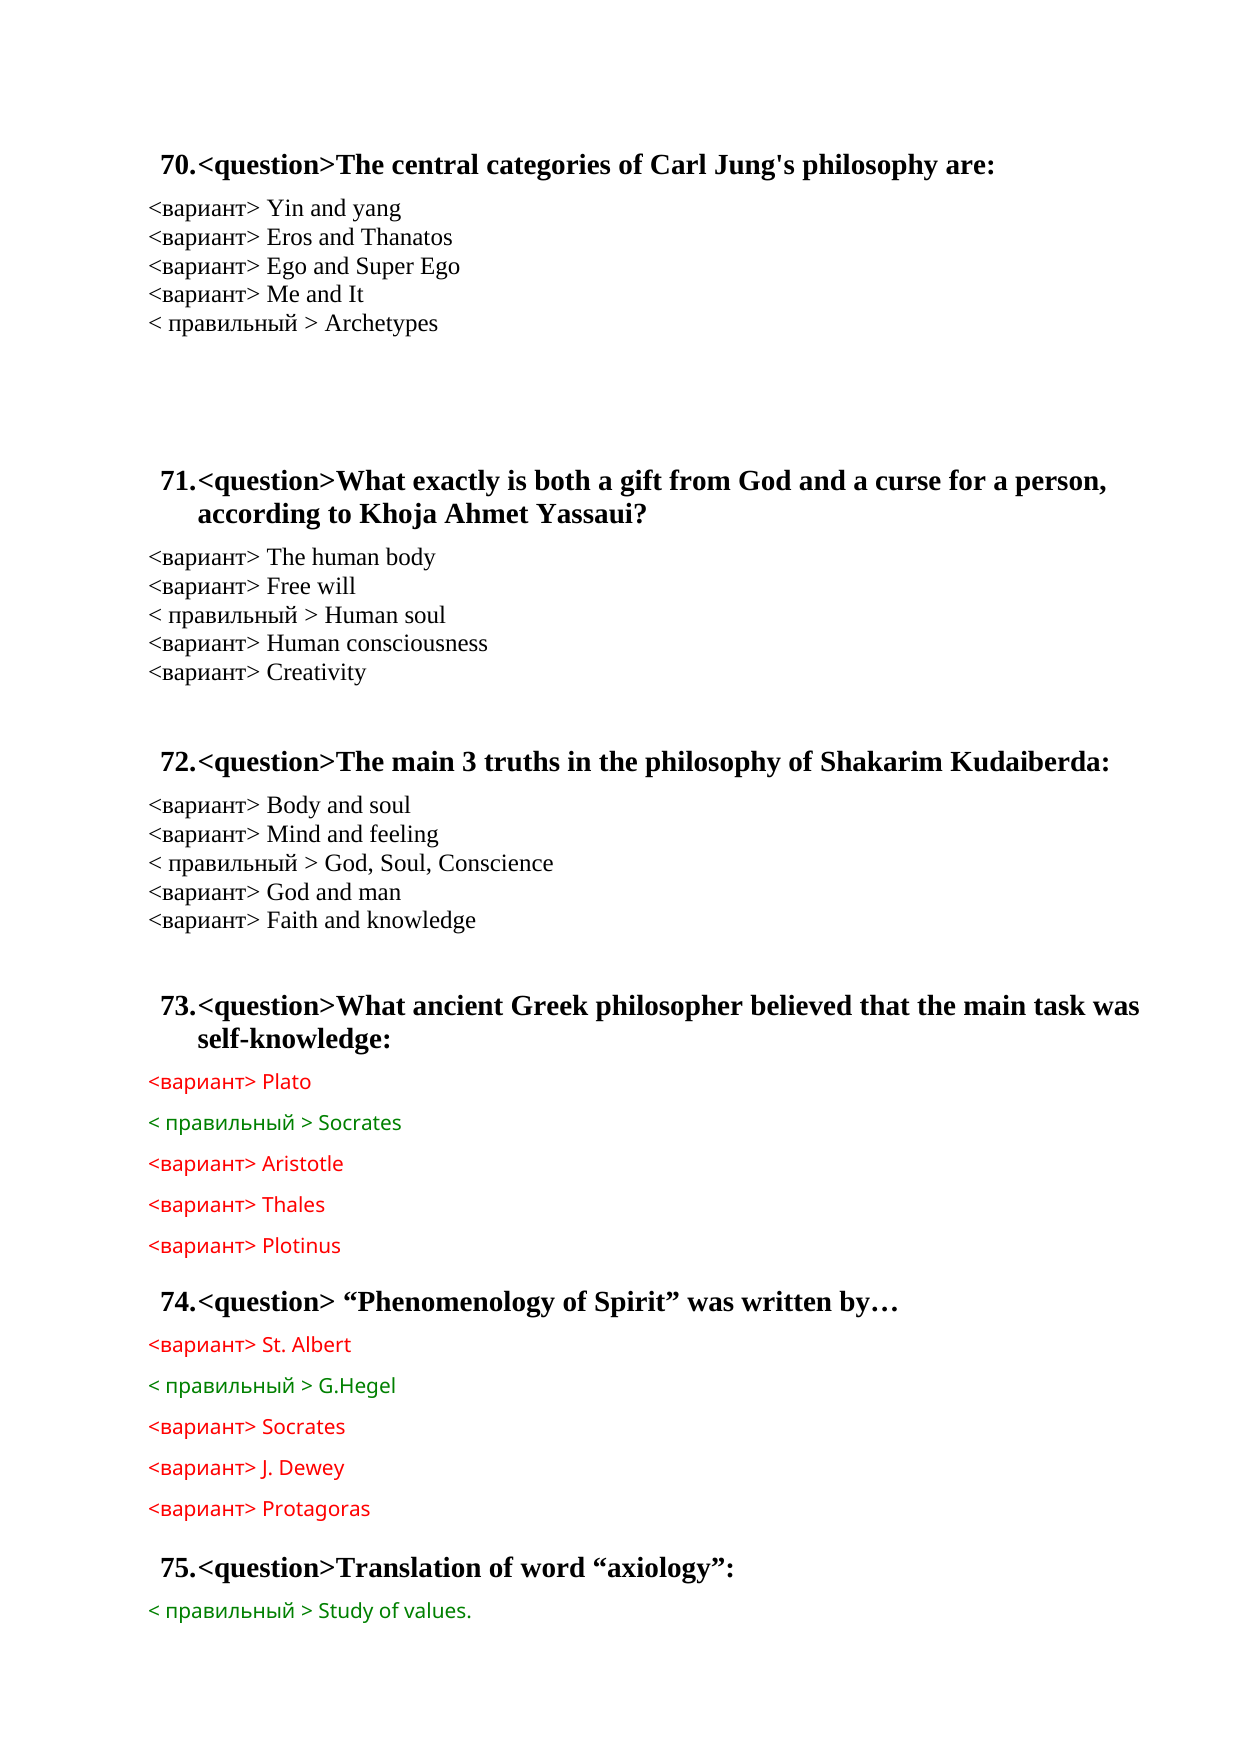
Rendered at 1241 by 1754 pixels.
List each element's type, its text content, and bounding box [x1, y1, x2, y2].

text <вариант> Human consciousness [148, 628, 1152, 657]
text <вариант> Faith and knowledge [148, 906, 1152, 934]
text <вариант> Eros and Thanatos [148, 222, 1152, 251]
list < правильный > Socrates [148, 1108, 1152, 1137]
text <вариант> Me and It [148, 279, 1152, 308]
text <вариант> Creativity [148, 657, 1152, 686]
list <вариант> Plotinus [148, 1231, 1152, 1259]
text <вариант> The human body [148, 542, 1152, 571]
list <question>Translation of word “axiology”: [160, 1548, 1152, 1583]
text < правильный > God, Soul, Conscience [148, 848, 1152, 877]
text <вариант> Ego and Super Ego [148, 251, 1152, 279]
list <вариант> J. Dewey [148, 1453, 1152, 1482]
list <question>What ancient Greek philosopher believed that the main task was self-knowledge: [160, 988, 1152, 1055]
list <question>The main 3 truths in the philosophy of Shakarim Kudaiberda: [160, 744, 1152, 778]
list <вариант> Socrates [148, 1412, 1152, 1441]
list < правильный > Study of values. [148, 1596, 1152, 1624]
text <вариант> Yin and yang [148, 193, 1152, 222]
list <вариант> Plato [148, 1067, 1152, 1096]
list <вариант> Aristotle [148, 1149, 1152, 1178]
text <вариант> Mind and feeling [148, 819, 1152, 848]
list <вариант> Protagoras [148, 1494, 1152, 1523]
list <вариант> Thales [148, 1190, 1152, 1218]
list <question>What exactly is both a gift from God and a curse for a person, according to Khoja Ahmet Yassaui? [160, 463, 1152, 530]
list <question>The central categories of Carl Jung's philosophy are: [160, 147, 1152, 181]
text <вариант> Free will [148, 571, 1152, 600]
list <вариант> St. Albert [148, 1331, 1152, 1359]
list <question> “Phenomenology of Spirit” was written by… [160, 1284, 1152, 1318]
text <вариант> Body and soul [148, 791, 1152, 819]
text < правильный > Human soul [148, 600, 1152, 628]
text < правильный > Archetypes [148, 308, 1152, 337]
list < правильный > G.Hegel [148, 1371, 1152, 1400]
text <вариант> God and man [148, 877, 1152, 906]
